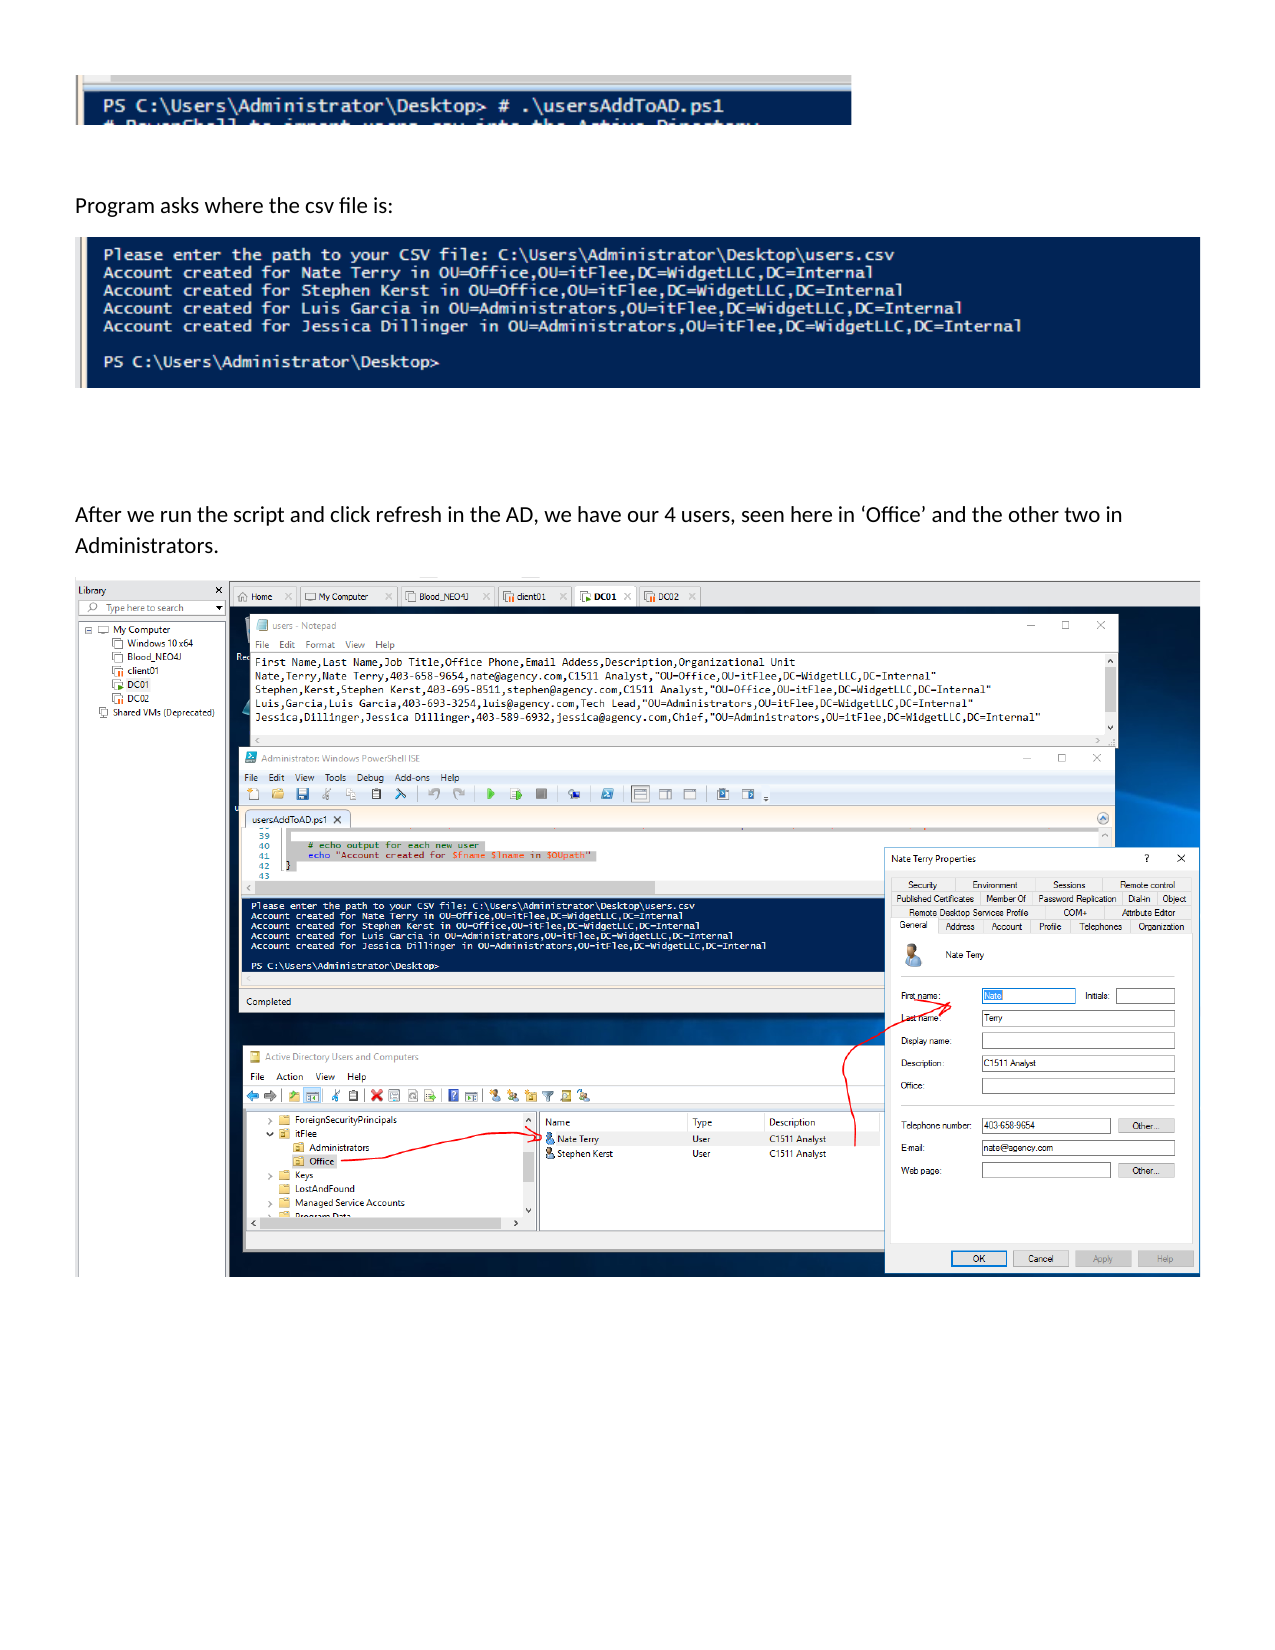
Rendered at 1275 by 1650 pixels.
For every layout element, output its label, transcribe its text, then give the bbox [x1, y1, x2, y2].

picture [75, 75, 852, 125]
text After we run the script and click refresh in the AD, we have our 4 users, seen here in ‘Office’ and the other two in Administrators. [75, 501, 1200, 559]
picture [75, 577, 1200, 1277]
picture [75, 237, 1200, 388]
text Program asks where the csv file is: [75, 191, 1200, 219]
